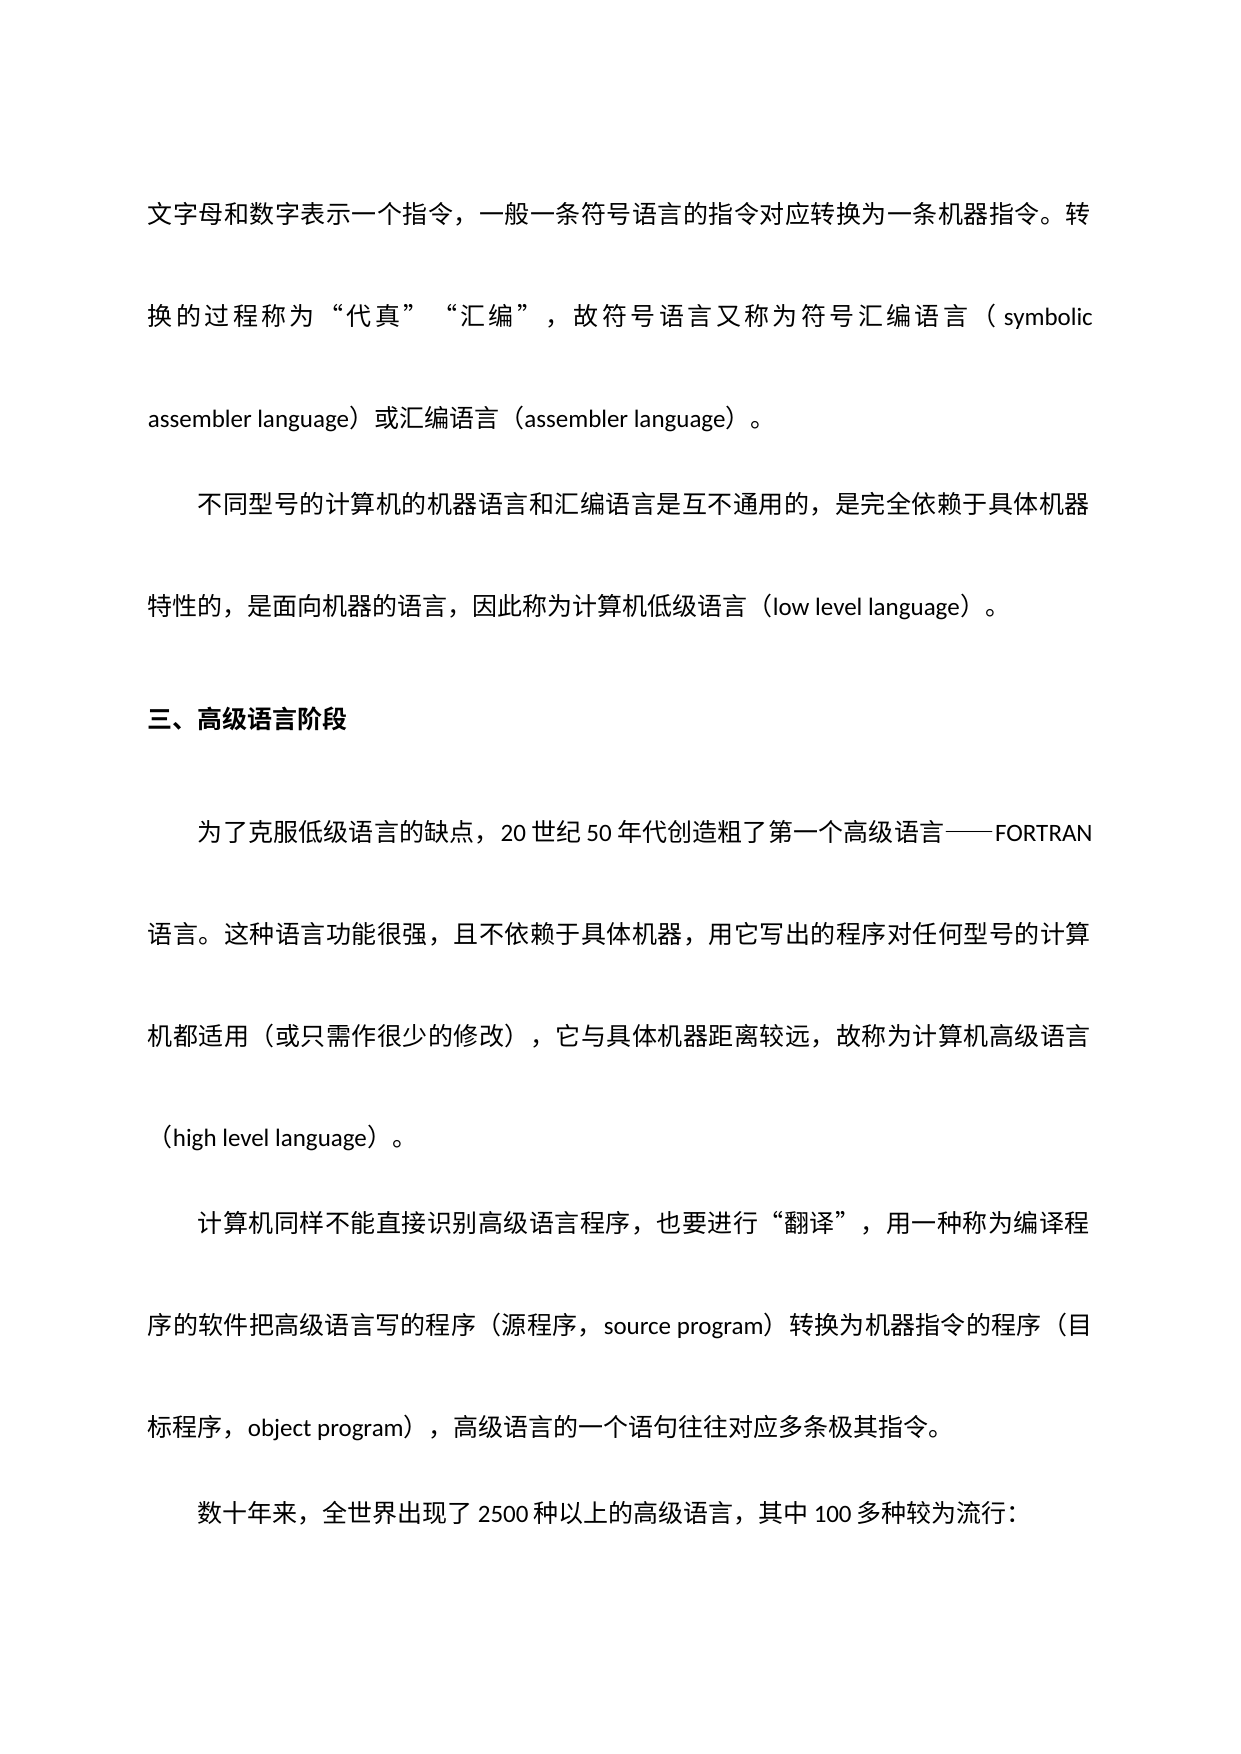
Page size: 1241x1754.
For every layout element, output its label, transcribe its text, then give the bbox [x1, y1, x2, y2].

text 为了克服低级语言的缺点，20世纪50年代创造粗了第一个高级语言——FORTRAN语言。这种语言功能很强，且不依赖于具体机器，用它写出的程序对任何型号的计算机都适用（或只需作很少的修改），它与具体机器距离较远，故称为计算机高级语言（high level language）。 [148, 796, 1092, 1170]
text 数十年来，全世界出现了2500种以上的高级语言，其中100多种较为流行： [148, 1478, 1092, 1546]
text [148, 178, 1092, 450]
text 不同型号的计算机的机器语言和汇编语言是互不通用的，是完全依赖于具体机器特性的，是面向机器的语言，因此称为计算机低级语言（low level language）。 [148, 468, 1092, 638]
text 三、高级语言阶段 [148, 683, 1092, 751]
text 计算机同样不能直接识别高级语言程序，也要进行“翻译”，用一种称为编译程序的软件把高级语言写的程序（源程序，source program）转换为机器指令的程序（目标程序，object program），高级语言的一个语句往往对应多条极其指令。 [148, 1188, 1092, 1460]
